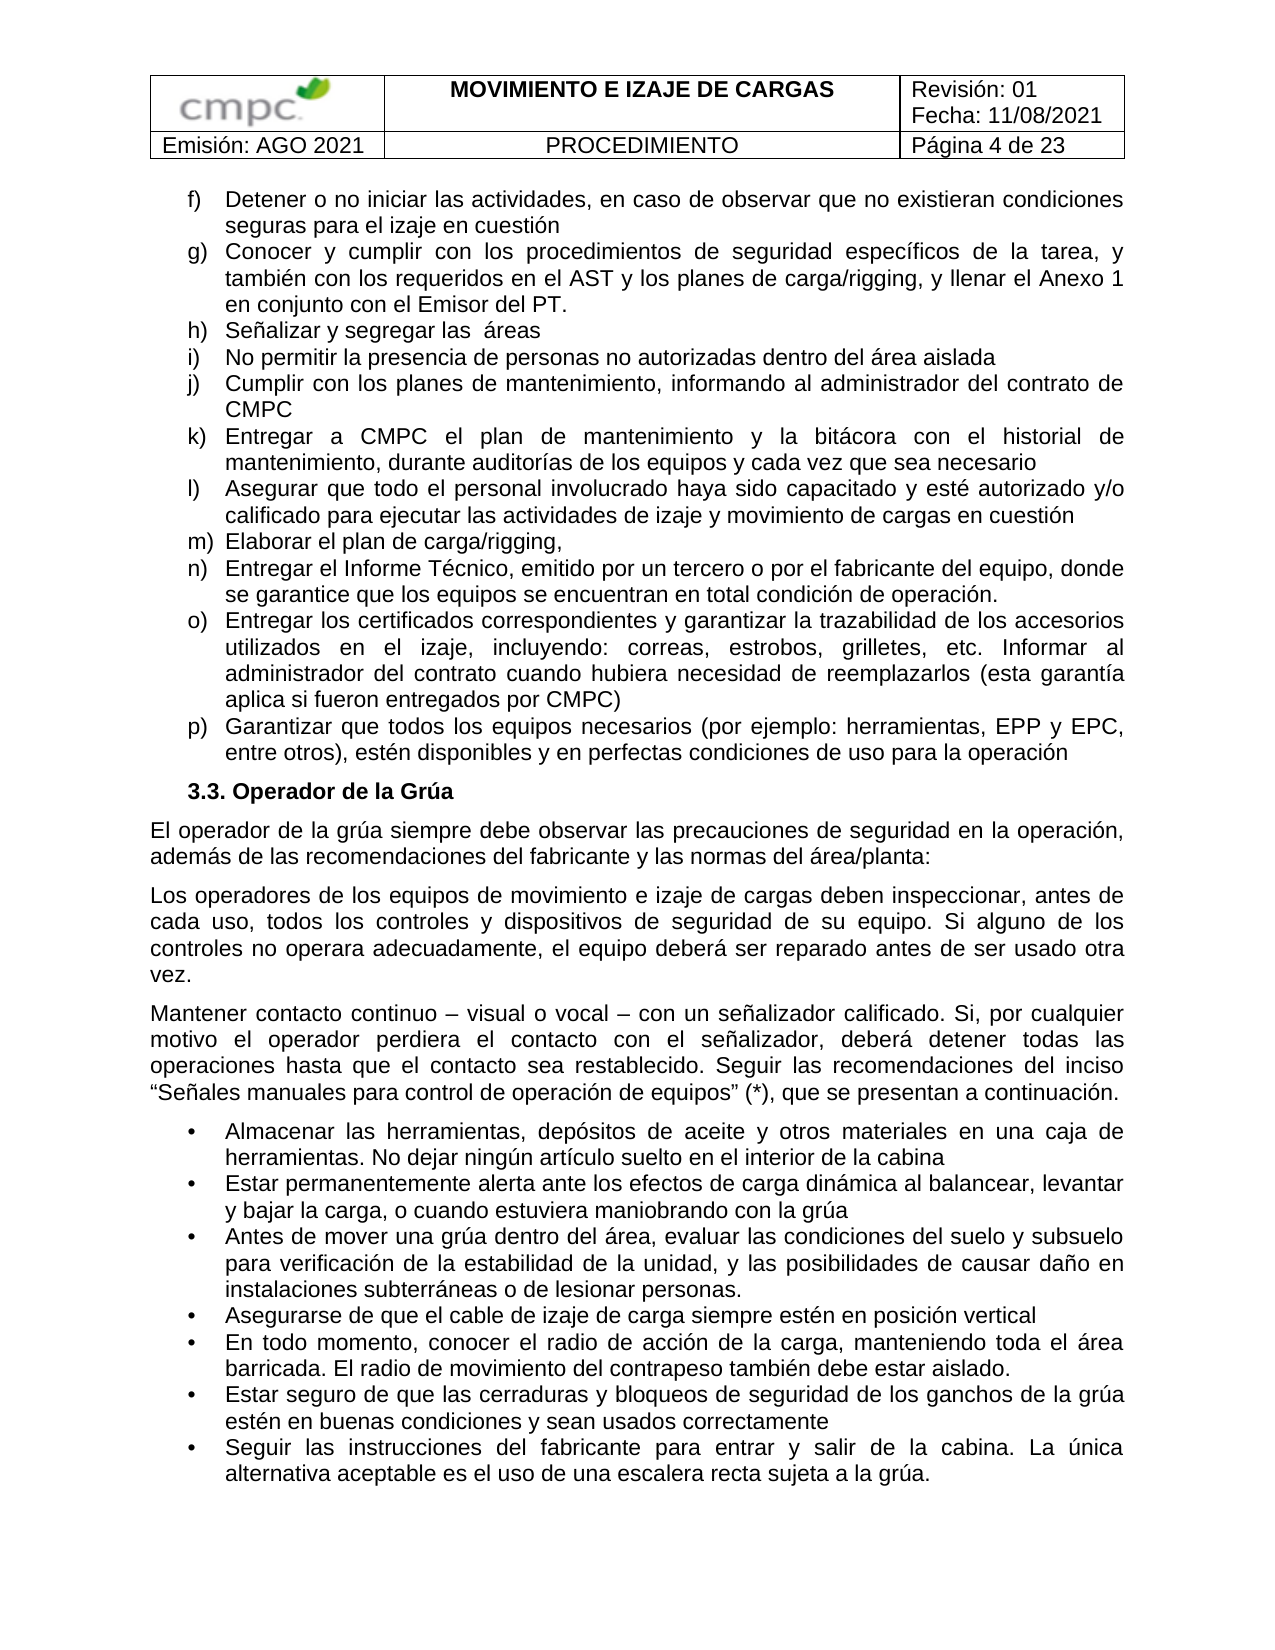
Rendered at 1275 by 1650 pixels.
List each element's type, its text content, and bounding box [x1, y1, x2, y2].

text Mantener contacto continuo – visual o vocal – con un señalizador calificado. Si, por cualquier motivo el operador perdiera el contacto con el señalizador, deberá detener todas las operaciones hasta que el contacto sea restablecido. Seguir las recomendaciones del inciso “Señales manuales para control de operación de equipos” (*), que se presentan a continuación. [150, 1000, 1125, 1105]
list Estar seguro de que las cerraduras y bloqueos de seguridad de los ganchos de la grúa estén en buenas condiciones y sean usados correctamente [187, 1381, 1125, 1434]
list Entregar los certificados correspondientes y garantizar la trazabilidad de los accesorios utilizados en el izaje, incluyendo: correas, estrobos, grilletes, etc. Informar al administrador del contrato cuando hubiera necesidad de reemplazarlos (esta garantía aplica si fueron entregados por CMPC) [187, 607, 1125, 713]
text El operador de la grúa siempre debe observar las precauciones de seguridad en la operación, además de las recomendaciones del fabricante y las normas del área/planta: [150, 817, 1125, 869]
list Elaborar el plan de carga/rigging, [187, 528, 1125, 554]
list Asegurar que todo el personal involucrado haya sido capacitado y esté autorizado y/o calificado para ejecutar las actividades de izaje y movimiento de cargas en cuestión [187, 475, 1125, 528]
list Entregar a CMPC el plan de mantenimiento y la bitácora con el historial de mantenimiento, durante auditorías de los equipos y cada vez que sea necesario [187, 423, 1125, 475]
list En todo momento, conocer el radio de acción de la carga, manteniendo toda el área barricada. El radio de movimiento del contrapeso también debe estar aislado. [187, 1328, 1125, 1381]
list Asegurarse de que el cable de izaje de carga siempre estén en posición vertical [187, 1302, 1125, 1328]
list No permitir la presencia de personas no autorizadas dentro del área aislada [187, 344, 1125, 370]
list Estar permanentemente alerta ante los efectos de carga dinámica al balancear, levantar y bajar la carga, o cuando estuviera maniobrando con la grúa [187, 1170, 1125, 1223]
list Detener o no iniciar las actividades, en caso de observar que no existieran condiciones seguras para el izaje en cuestión [187, 186, 1125, 238]
picture [161, 76, 353, 131]
list Almacenar las herramientas, depósitos de aceite y otros materiales en una caja de herramientas. No dejar ningún artículo suelto en el interior de la cabina [187, 1118, 1125, 1170]
subtitle 3.3. Operador de la Grúa [187, 778, 1125, 804]
list Antes de mover una grúa dentro del área, evaluar las condiciones del suelo y subsuelo para verificación de la estabilidad de la unidad, y las posibilidades de causar daño en instalaciones subterráneas o de lesionar personas. [187, 1223, 1125, 1302]
text Los operadores de los equipos de movimiento e izaje de cargas deben inspeccionar, antes de cada uso, todos los controles y dispositivos de seguridad de su equipo. Si alguno de los controles no operara adecuadamente, el equipo deberá ser reparado antes de ser usado otra vez. [150, 882, 1125, 987]
list Conocer y cumplir con los procedimientos de seguridad específicos de la tarea, y también con los requeridos en el AST y los planes de carga/rigging, y llenar el Anexo 1 en conjunto con el Emisor del PT. [187, 238, 1125, 317]
list Señalizar y segregar las áreas [187, 317, 1125, 344]
list Seguir las instrucciones del fabricante para entrar y salir de la cabina. La única alternativa aceptable es el uso de una escalera recta sujeta a la grúa. [187, 1434, 1125, 1487]
list Garantizar que todos los equipos necesarios (por ejemplo: herramientas, EPP y EPC, entre otros), estén disponibles y en perfectas condiciones de uso para la operación [187, 713, 1125, 765]
list Cumplir con los planes de mantenimiento, informando al administrador del contrato de CMPC [187, 370, 1125, 423]
list Entregar el Informe Técnico, emitido por un tercero o por el fabricante del equipo, donde se garantice que los equipos se encuentran en total condición de operación. [187, 554, 1125, 607]
